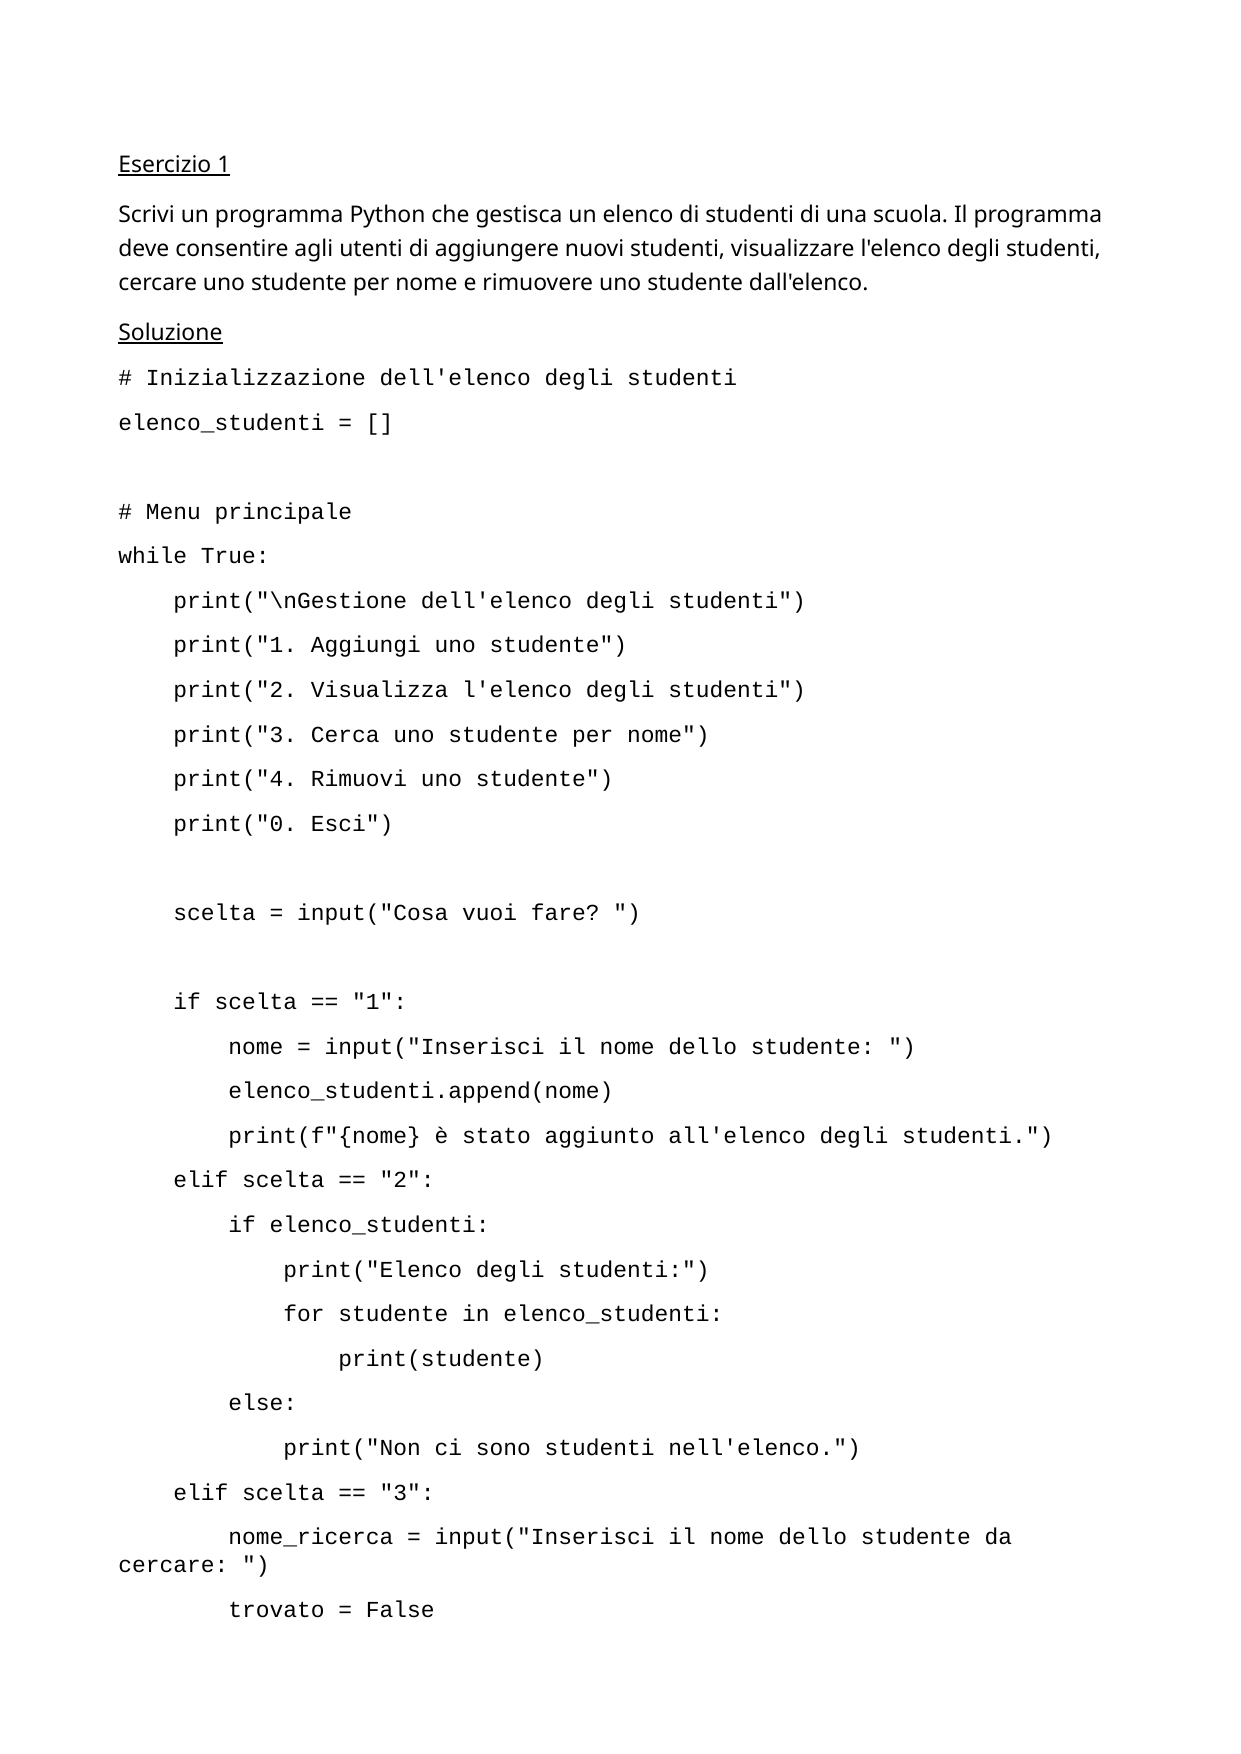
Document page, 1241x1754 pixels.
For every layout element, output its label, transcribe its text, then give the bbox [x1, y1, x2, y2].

text print(f"{nome} è stato aggiunto all'elenco degli studenti.") [118, 1124, 1122, 1150]
text print(studente) [118, 1347, 1122, 1373]
text else: [118, 1392, 1122, 1418]
text # Menu principale [118, 500, 1122, 526]
text elif scelta == "2": [118, 1169, 1122, 1195]
text print("3. Cerca uno studente per nome") [118, 723, 1122, 749]
text if scelta == "1": [118, 991, 1122, 1016]
text print("Elenco degli studenti:") [118, 1258, 1122, 1284]
text # Inizializzazione dell'elenco degli studenti [118, 366, 1122, 392]
text nome_ricerca = input("Inserisci il nome dello studente da cercare: ") [118, 1526, 1122, 1579]
text trovato = False [118, 1598, 1122, 1624]
text while True: [118, 545, 1122, 571]
text print("0. Esci") [118, 812, 1122, 838]
text print("2. Visualizza l'elenco degli studenti") [118, 678, 1122, 704]
text if elenco_studenti: [118, 1213, 1122, 1239]
text for studente in elenco_studenti: [118, 1303, 1122, 1328]
text Esercizio 1 [118, 148, 1122, 179]
text print("Non ci sono studenti nell'elenco.") [118, 1436, 1122, 1462]
text Scrivi un programma Python che gestisca un elenco di studenti di una scuola. Il programma deve consentire agli utenti di aggiungere nuovi studenti, visualizzare l'elenco degli studenti, cercare uno studente per nome e rimuovere uno studente dall'elenco. [118, 198, 1122, 297]
text elif scelta == "3": [118, 1481, 1122, 1507]
text nome = input("Inserisci il nome dello studente: ") [118, 1035, 1122, 1061]
text elenco_studenti = [] [118, 411, 1122, 437]
text elenco_studenti.append(nome) [118, 1080, 1122, 1106]
text Soluzione [118, 316, 1122, 347]
text print("1. Aggiungi uno studente") [118, 634, 1122, 660]
text print("\nGestione dell'elenco degli studenti") [118, 589, 1122, 615]
text scelta = input("Cosa vuoi fare? ") [118, 901, 1122, 927]
text print("4. Rimuovi uno studente") [118, 768, 1122, 793]
